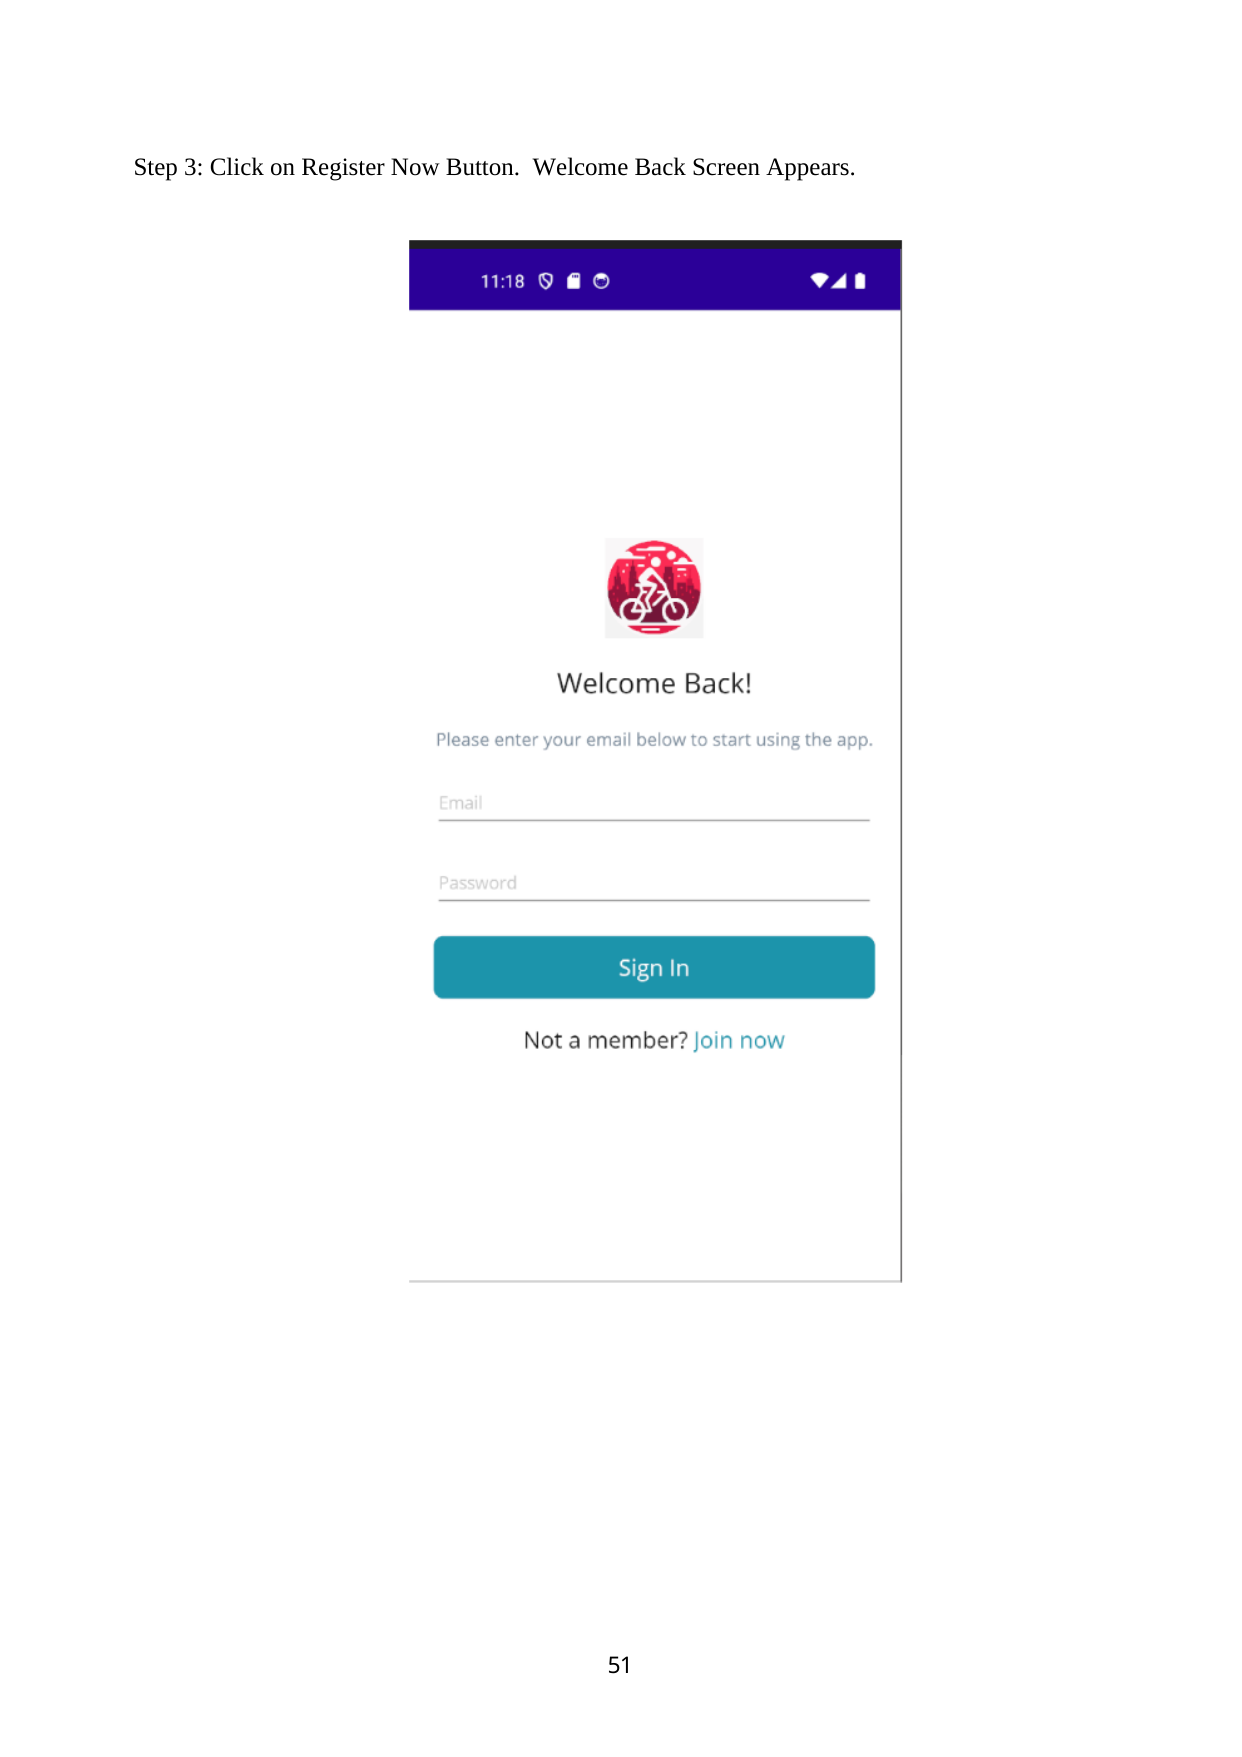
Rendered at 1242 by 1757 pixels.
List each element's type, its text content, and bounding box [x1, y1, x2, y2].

picture [408, 240, 903, 1283]
text Step 3: Click on Register Now Button. Welcome Back Screen Appears. [133, 152, 1177, 181]
